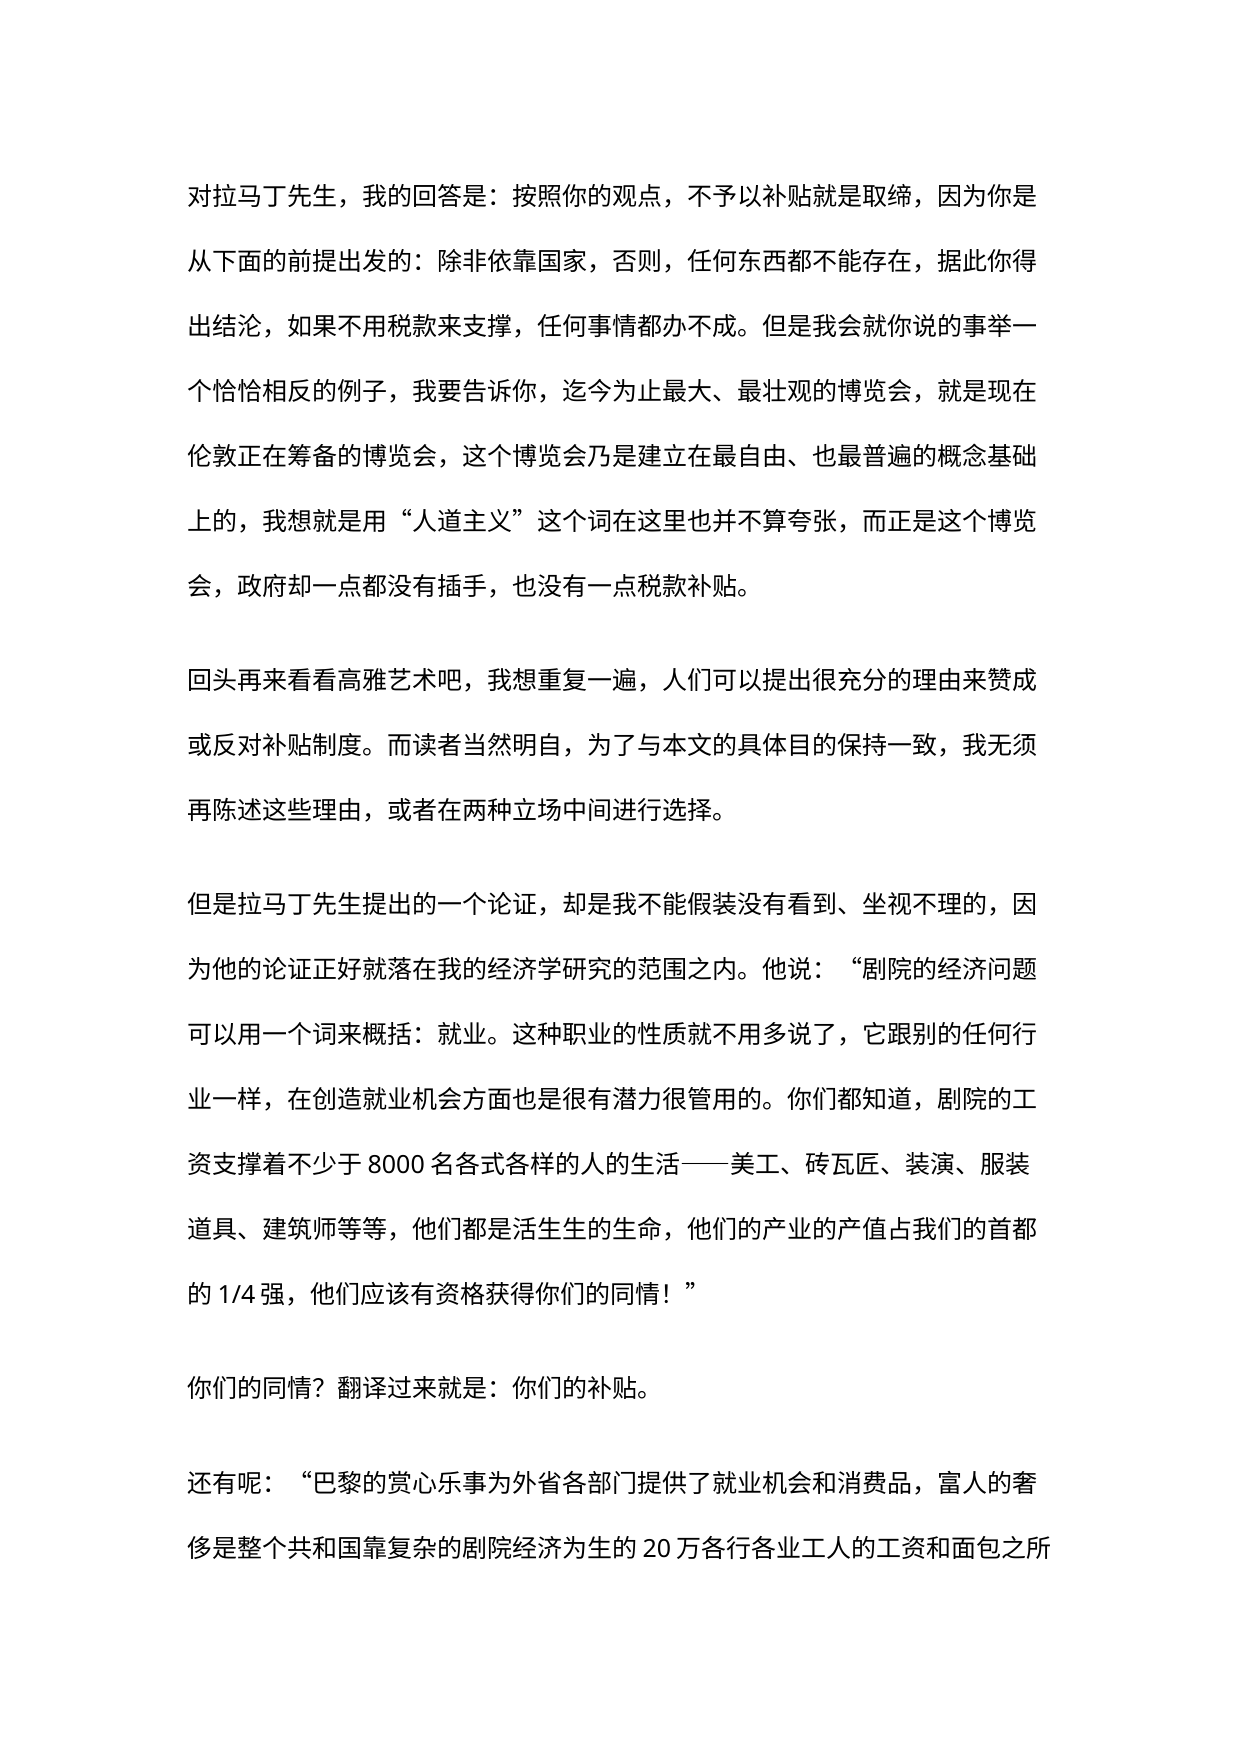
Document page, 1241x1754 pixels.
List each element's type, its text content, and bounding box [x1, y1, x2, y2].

text 对拉马丁先生，我的回答是：按照你的观点，不予以补贴就是取缔，因为你是从下面的前提出发的：除非依靠国家，否则，任何东西都不能存在，据此你得出结沦，如果不用税款来支撑，任何事情都办不成。但是我会就你说的事举一个恰恰相反的例子，我要告诉你，迄今为止最大、最壮观的博览会，就是现在伦敦正在筹备的博览会，这个博览会乃是建立在最自由、也最普遍的概念基础上的，我想就是用“人道主义”这个词在这里也并不算夸张，而正是这个博览会，政府却一点都没有插手，也没有一点税款补贴。 [187, 162, 1053, 617]
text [187, 1449, 1053, 1579]
text 但是拉马丁先生提出的一个论证，却是我不能假装没有看到、坐视不理的，因为他的论证正好就落在我的经济学研究的范围之内。他说：“剧院的经济问题可以用一个词来概括：就业。这种职业的性质就不用多说了，它跟别的任何行业一样，在创造就业机会方面也是很有潜力很管用的。你们都知道，剧院的工资支撑着不少于8000名各式各样的人的生活——美工、砖瓦匠、装演、服装道具、建筑师等等，他们都是活生生的生命，他们的产业的产值占我们的首都的1/4强，他们应该有资格获得你们的同情！” [187, 870, 1053, 1325]
text 回头再来看看高雅艺术吧，我想重复一遍，人们可以提出很充分的理由来赞成或反对补贴制度。而读者当然明自，为了与本文的具体目的保持一致，我无须再陈述这些理由，或者在两种立场中间进行选择。 [187, 646, 1053, 841]
text 你们的同情？翻译过来就是：你们的补贴。 [187, 1354, 1053, 1419]
